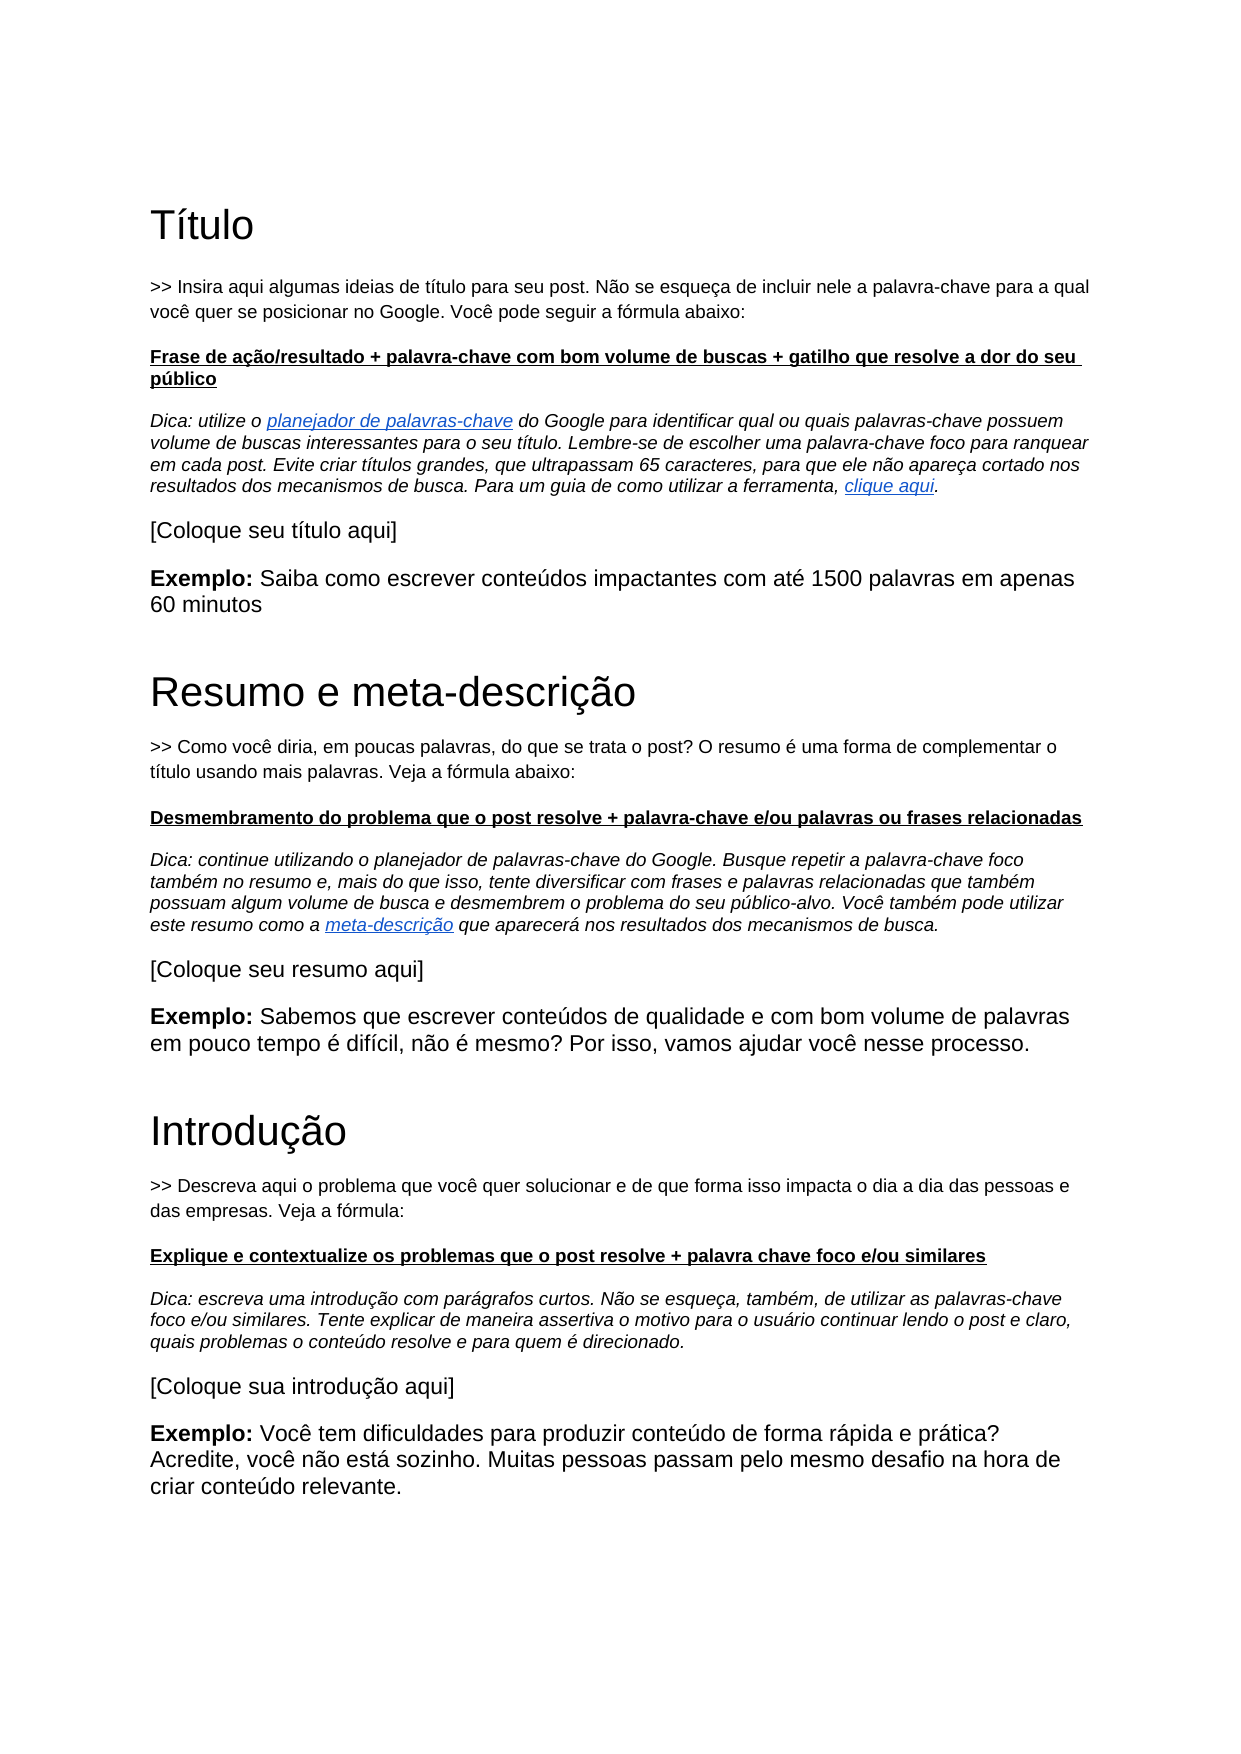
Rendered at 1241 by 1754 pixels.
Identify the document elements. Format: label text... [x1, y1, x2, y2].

text Frase de ação/resultado + palavra-chave com bom volume de buscas + gatilho que resolve a dor do seu público [150, 346, 1090, 389]
subtitle Título [150, 200, 1090, 248]
text [Coloque seu resumo aqui] [150, 956, 1090, 982]
text Desmembramento do problema que o post resolve + palavra-chave e/ou palavras ou frases relacionadas [150, 806, 1090, 828]
text [Coloque sua introdução aqui] [150, 1373, 1090, 1399]
text Exemplo: Você tem dificuldades para produzir conteúdo de forma rápida e prática? Acredite, você não está sozinho. Muitas pessoas passam pelo mesmo desafio na hora de criar conteúdo relevante. [150, 1420, 1090, 1499]
text >> Como você diria, em poucas palavras, do que se trata o post? O resumo é uma forma de complementar o título usando mais palavras. Veja a fórmula abaixo: [150, 736, 1090, 782]
text Exemplo: Saiba como escrever conteúdos impactantes com até 1500 palavras em apenas 60 minutos [150, 564, 1090, 617]
text [Coloque seu título aqui] [150, 517, 1090, 544]
subtitle Resumo e meta-descrição [150, 667, 1090, 715]
subtitle Introdução [150, 1106, 1090, 1154]
text >> Insira aqui algumas ideias de título para seu post. Não se esqueça de incluir nele a palavra-chave para a qual você quer se posicionar no Google. Você pode seguir a fórmula abaixo: [150, 276, 1090, 322]
text Explique e contextualize os problemas que o post resolve + palavra chave foco e/ou similares [150, 1245, 1090, 1267]
text Exemplo: Sabemos que escrever conteúdos de qualidade e com bom volume de palavras em pouco tempo é difícil, não é mesmo? Por isso, vamos ajudar você nesse processo. [150, 1003, 1090, 1056]
text Dica: escreva uma introdução com parágrafos curtos. Não se esqueça, também, de utilizar as palavras-chave foco e/ou similares. Tente explicar de maneira assertiva o motivo para o usuário continuar lendo o post e claro, quais problemas o conteúdo resolve e para quem é direcionado. [150, 1287, 1090, 1352]
text Dica: continue utilizando o planejador de palavras-chave do Google. Busque repetir a palavra-chave foco também no resumo e, mais do que isso, tente diversificar com frases e palavras relacionadas que também possuam algum volume de busca e desmembrem o problema do seu público-alvo. Você também pode utilizar este resumo como a meta-descrição que aparecerá nos resultados dos mecanismos de busca. [150, 849, 1090, 935]
text >> Descreva aqui o problema que você quer solucionar e de que forma isso impacta o dia a dia das pessoas e das empresas. Veja a fórmula: [150, 1174, 1090, 1221]
text Dica: utilize o planejador de palavras-chave do Google para identificar qual ou quais palavras-chave possuem volume de buscas interessantes para o seu título. Lembre-se de escolher uma palavra-chave foco para ranquear em cada post. Evite criar títulos grandes, que ultrapassam 65 caracteres, para que ele não apareça cortado nos resultados dos mecanismos de busca. Para um guia de como utilizar a ferramenta, clique aqui. [150, 410, 1090, 497]
